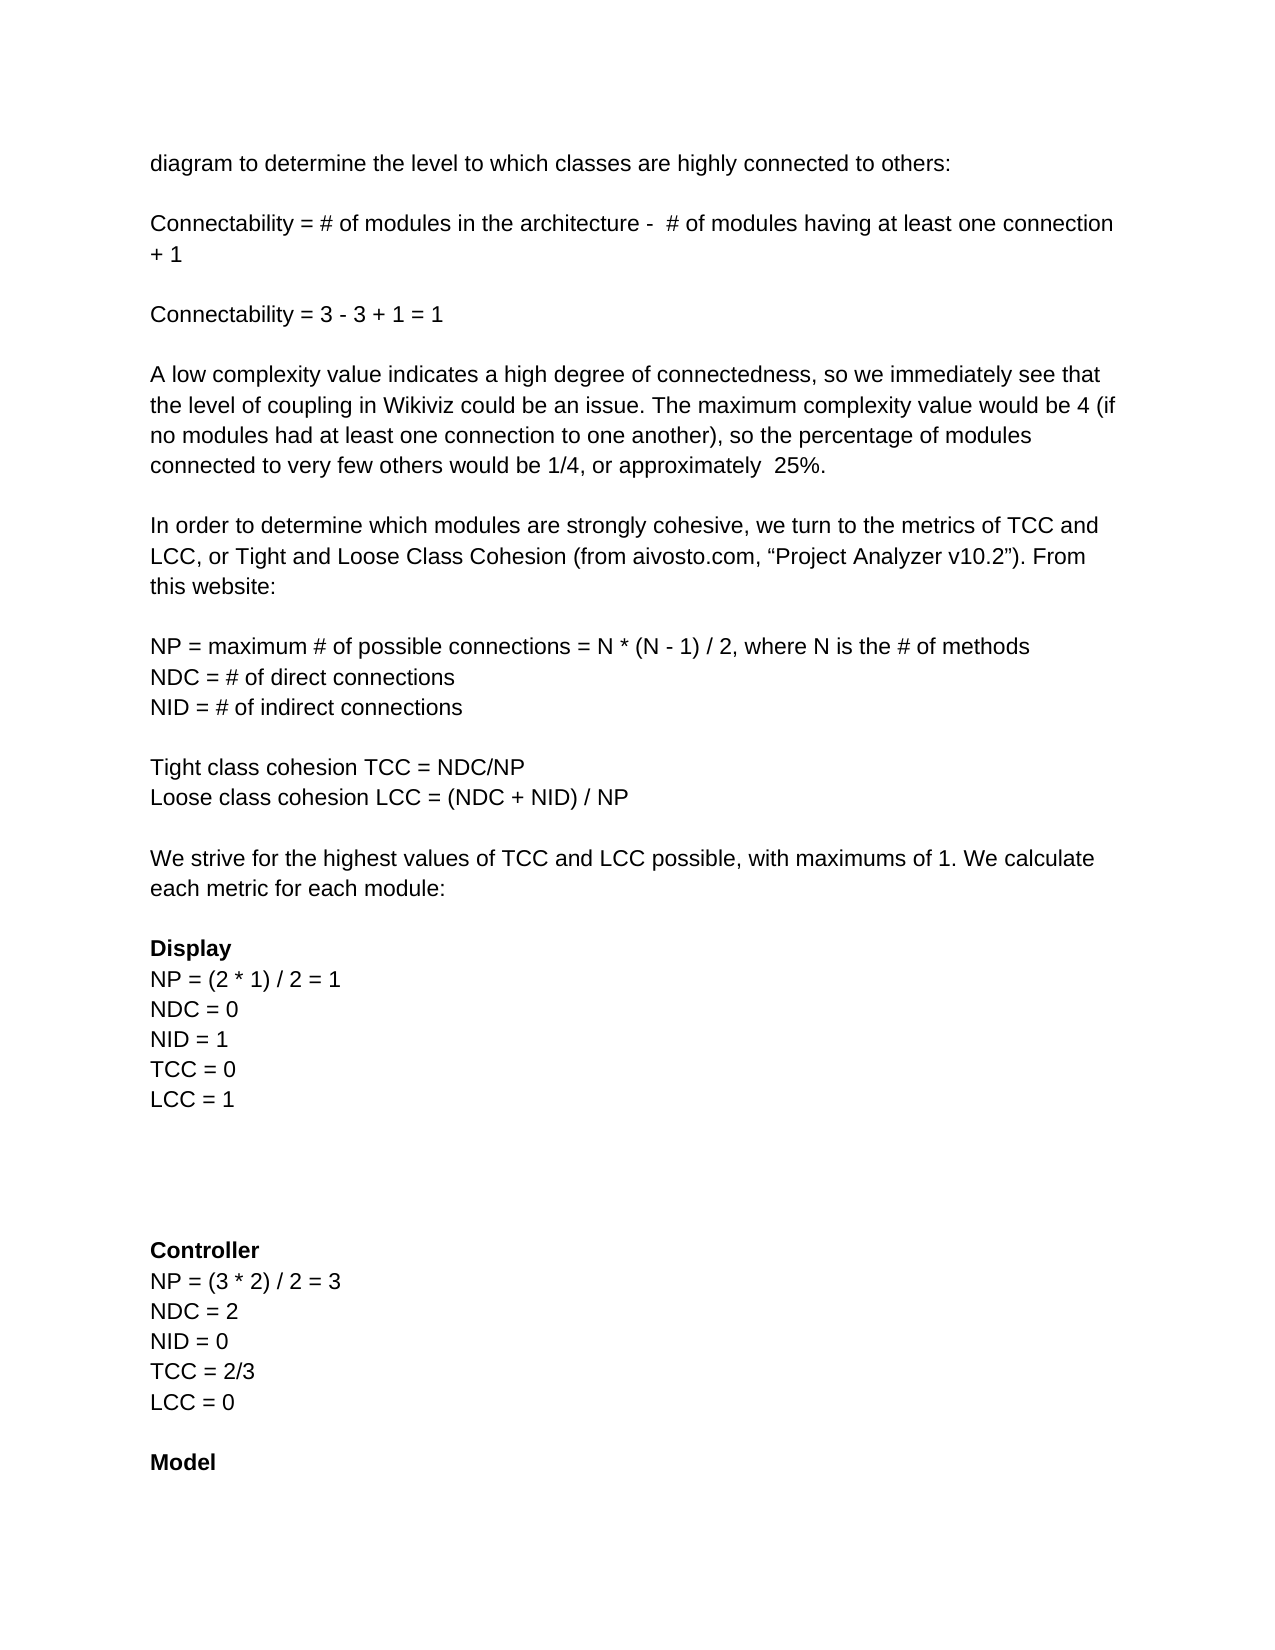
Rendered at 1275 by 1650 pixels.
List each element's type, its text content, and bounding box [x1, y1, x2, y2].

text Tight class cohesion TCC = NDC/NP [150, 754, 1125, 781]
text TCC = 2/3 [150, 1358, 1125, 1385]
text Display [150, 935, 1125, 962]
text Controller [150, 1237, 1125, 1264]
text LCC = 1 [150, 1086, 1125, 1113]
text A low complexity value indicates a high degree of connectedness, so we immediately see that the level of coupling in Wikiviz could be an issue. The maximum complexity value would be 4 (if no modules had at least one connection to one another), so the percentage of modules connected to very few others would be 1/4, or approximately 25%. [150, 361, 1125, 478]
text Connectability = # of modules in the architecture - # of modules having at least one connection + 1 [150, 210, 1125, 267]
text NP = maximum # of possible connections = N * (N - 1) / 2, where N is the # of methods [150, 633, 1125, 660]
text NDC = 0 [150, 996, 1125, 1022]
text TCC = 0 [150, 1056, 1125, 1083]
text In order to determine which modules are strongly cohesive, we turn to the metrics of TCC and LCC, or Tight and Loose Class Cohesion (from aivosto.com, “Project Analyzer v10.2”). From this website: [150, 512, 1125, 599]
text NID = 1 [150, 1026, 1125, 1052]
text NDC = # of direct connections [150, 663, 1125, 690]
text NID = 0 [150, 1328, 1125, 1354]
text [150, 150, 1125, 176]
text Loose class cohesion LCC = (NDC + NID) / NP [150, 784, 1125, 811]
text LCC = 0 [150, 1388, 1125, 1415]
text NP = (2 * 1) / 2 = 1 [150, 966, 1125, 992]
text NP = (3 * 2) / 2 = 3 [150, 1268, 1125, 1294]
text Connectability = 3 - 3 + 1 = 1 [150, 301, 1125, 327]
text Model [150, 1449, 1125, 1475]
text We strive for the highest values of TCC and LCC possible, with maximums of 1. We calculate each metric for each module: [150, 845, 1125, 901]
text NID = # of indirect connections [150, 694, 1125, 720]
text NDC = 2 [150, 1298, 1125, 1324]
